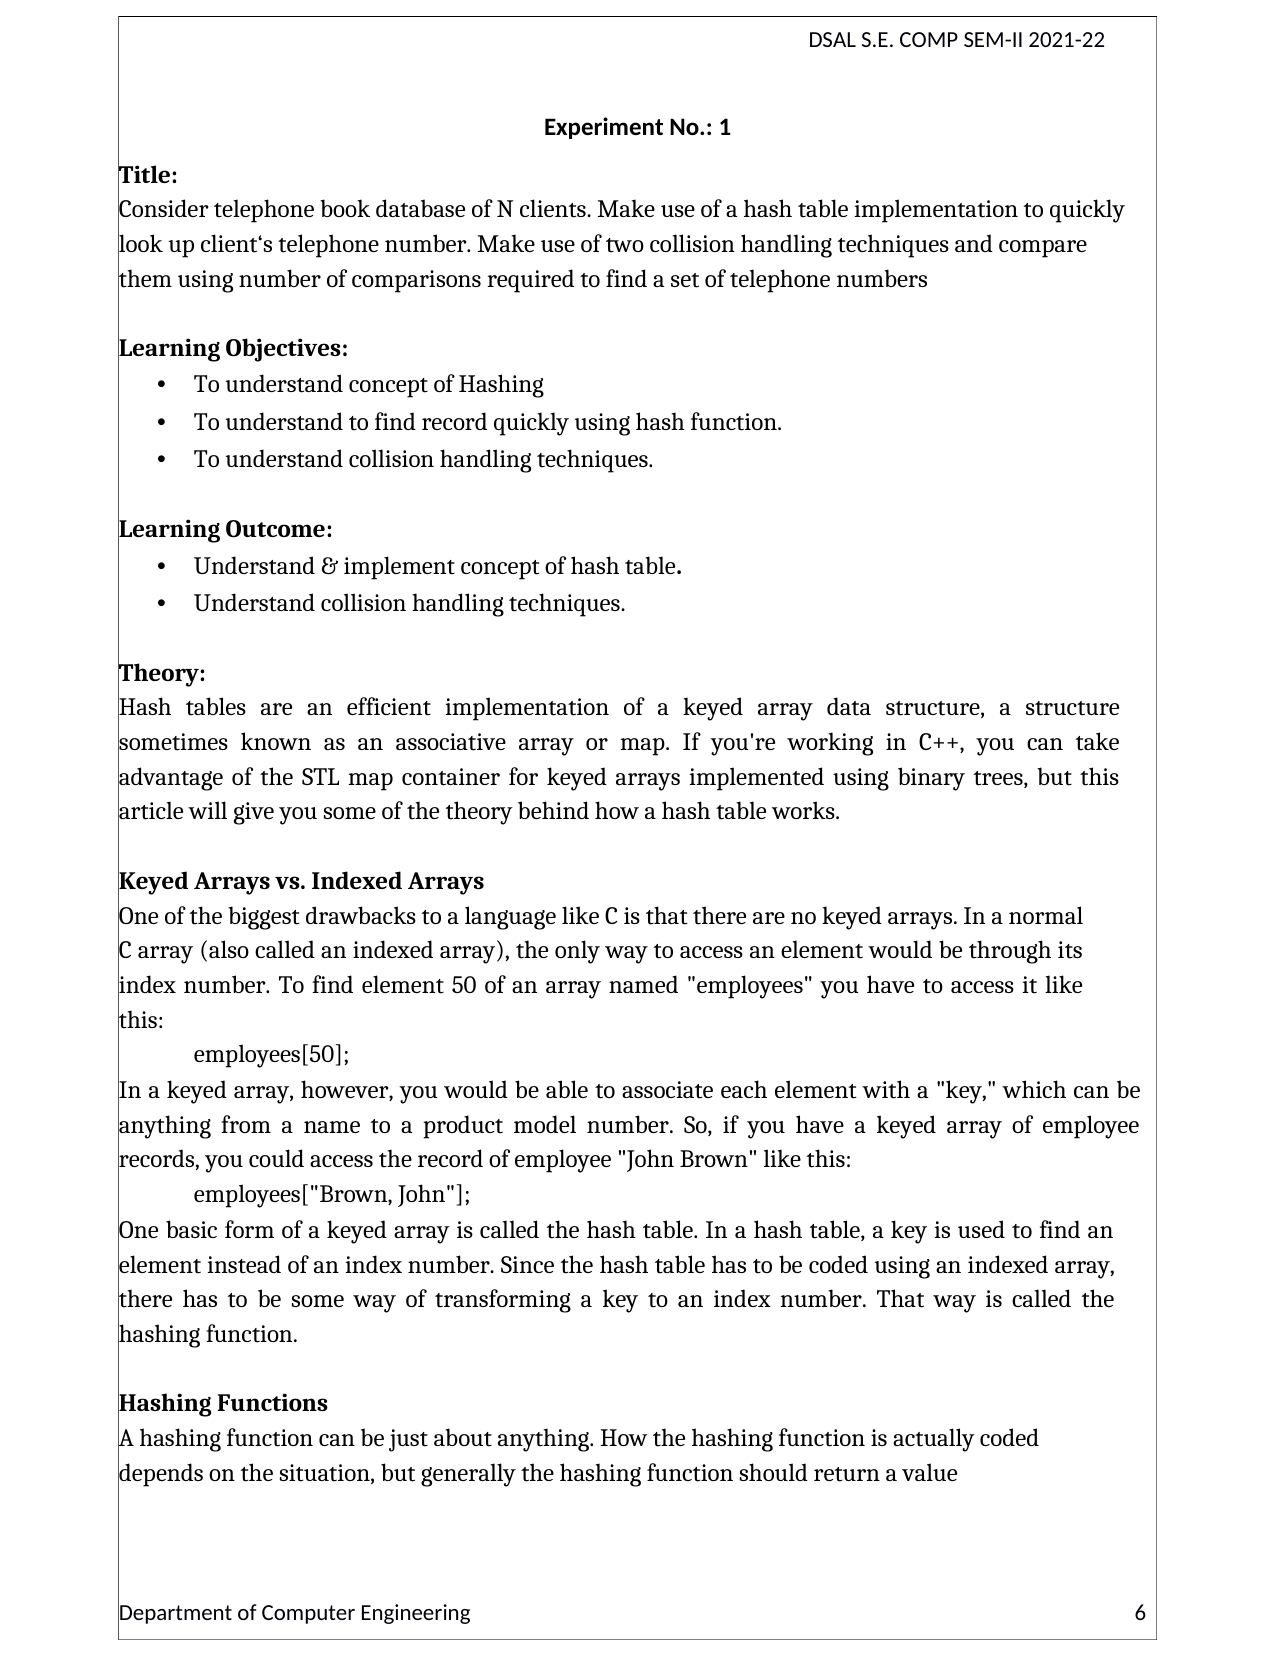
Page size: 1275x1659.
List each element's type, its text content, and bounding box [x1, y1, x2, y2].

text Hashing Functions [119, 1389, 1146, 1418]
text employees["Brown, John"]; [194, 1180, 1146, 1209]
list Understand collision handling techniques. [157, 588, 1146, 618]
text Hash tables are an efficient implementation of a keyed array data structure, a structure sometimes known as an associative array or map. If you're working in C++, you can take advantage of the STL map container for keyed arrays implemented using binary trees, but this article will give you some of the theory behind how a hash table works. [119, 693, 1121, 826]
list To understand collision handling techniques. [157, 444, 1146, 473]
text Theory: [119, 658, 1146, 687]
text One basic form of a keyed array is called the hash table. In a hash table, a key is used to find an element instead of an index number. Since the hash table has to be coded using an indexed array, there has to be some way of transforming a key to an index number. That way is called the hashing function. [119, 1216, 1117, 1349]
picture [118, 16, 1157, 1640]
text DSAL S.E. COMP SEM-II 2021-22 [808, 25, 1146, 53]
text employees[50]; [194, 1040, 1146, 1069]
list To understand concept of Hashing [157, 369, 1146, 399]
text Title: [119, 161, 1146, 189]
text A hashing function can be just about anything. How the hashing function is actually coded depends on the situation, but generally the hashing function should return a value [119, 1424, 1106, 1487]
text Learning Outcome: [119, 515, 1146, 544]
list Understand & implement concept of hash table. [157, 551, 1146, 581]
table_header 6 [810, 1598, 1146, 1626]
text Consider telephone book database of N clients. Make use of a hash table implementation to quickly look up client‘s telephone number. Make use of two collision handling techniques and compare them using number of comparisons required to find a set of telephone numbers [119, 195, 1146, 293]
text One of the biggest drawbacks to a language like C is that there are no keyed arrays. In a normal C array (also called an indexed array), the only way to access an element would be through its index number. To find element 50 of an array named "employees" you have to access it like this: [119, 902, 1085, 1034]
table_header Department of Computer Engineering [119, 1598, 810, 1626]
text Experiment No.: 1 [119, 111, 1156, 141]
text In a keyed array, however, you would be able to associate each element with a "key," which can be anything from a name to a product model number. So, if you have a keyed array of employee records, you could access the record of employee "John Brown" like this: [119, 1076, 1142, 1174]
list To understand to find record quickly using hash function. [157, 407, 1146, 436]
text Keyed Arrays vs. Indexed Arrays [119, 867, 1146, 896]
text Learning Objectives: [119, 334, 1146, 363]
